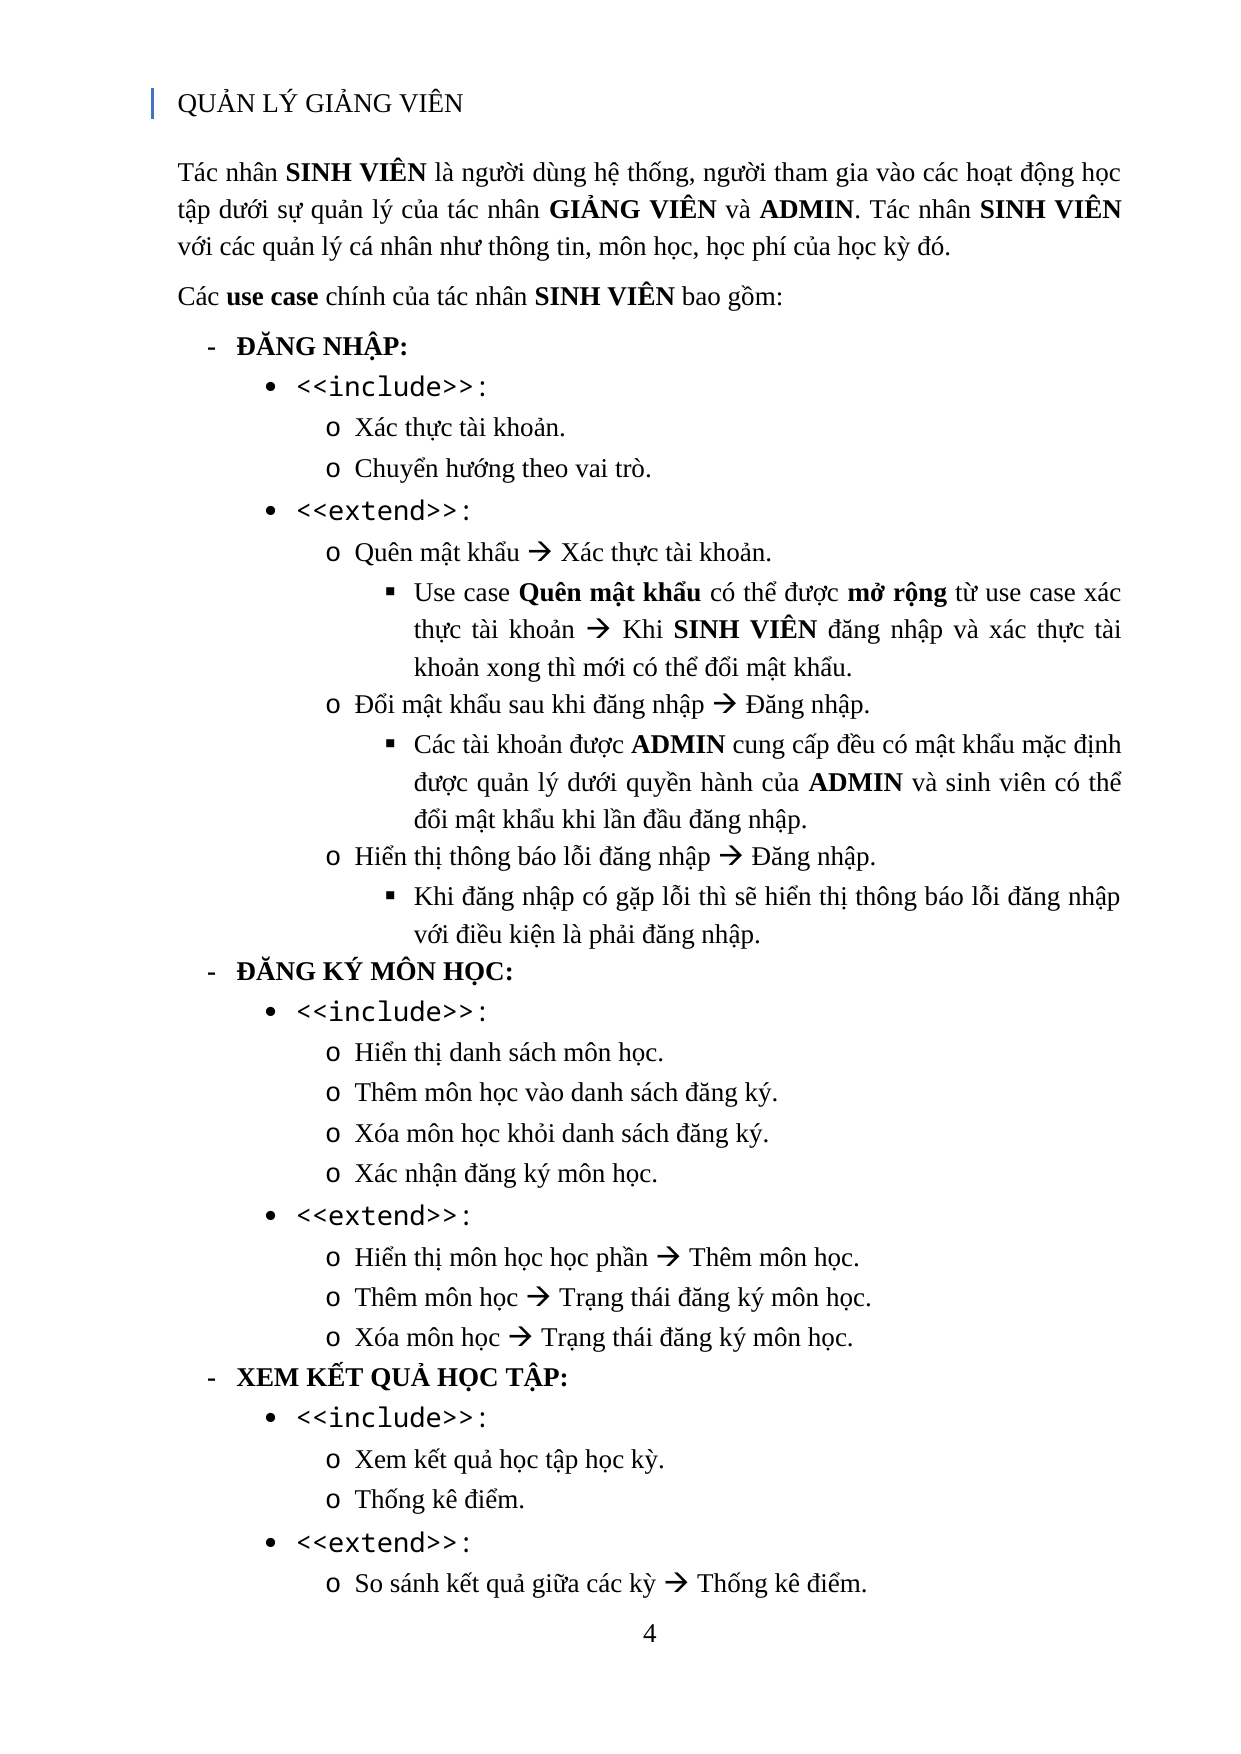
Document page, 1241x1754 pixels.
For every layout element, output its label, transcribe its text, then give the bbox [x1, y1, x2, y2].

list <<include>>: [266, 1399, 1122, 1436]
list Xem kết quả học tập học kỳ. [325, 1443, 1122, 1476]
list XEM KẾT QUẢ HỌC TẬP: [207, 1361, 1122, 1392]
list Thêm môn học Trạng thái đăng ký môn học. [325, 1281, 1122, 1314]
list Hiển thị danh sách môn học. [325, 1036, 1122, 1070]
list Use case Quên mật khẩu có thể được mở rộng từ use case xác thực tài khoản Khi SINH VIÊN đăng nhập và xác thực tài khoản xong thì mới có thể đổi mật khẩu. [384, 576, 1122, 682]
list Hiển thị môn học học phần Thêm môn học. [325, 1241, 1122, 1274]
list Xóa môn học khỏi danh sách đăng ký. [325, 1117, 1122, 1150]
list Các tài khoản được ADMIN cung cấp đều có mật khẩu mặc định được quản lý dưới quyền hành của ADMIN và sinh viên có thể đổi mật khẩu khi lần đầu đăng nhập. [384, 728, 1122, 834]
list Hiển thị thông báo lỗi đăng nhập Đăng nhập. [325, 840, 1122, 874]
list <<include>>: [266, 992, 1122, 1029]
list ĐĂNG NHẬP: [207, 330, 1122, 361]
list Thêm môn học vào danh sách đăng ký. [325, 1077, 1122, 1110]
list So sánh kết quả giữa các kỳ Thống kê điểm. [325, 1567, 1122, 1601]
list <<include>>: [266, 367, 1122, 404]
list <<extend>>: [266, 492, 1122, 529]
list Xóa môn học Trạng thái đăng ký môn học. [325, 1321, 1122, 1355]
list Xác thực tài khoản. [325, 412, 1122, 445]
list Chuyển hướng theo vai trò. [325, 452, 1122, 485]
list Khi đăng nhập có gặp lỗi thì sẽ hiển thị thông báo lỗi đăng nhập với điều kiện là phải đăng nhập. [384, 880, 1122, 949]
text Tác nhân SINH VIÊN là người dùng hệ thống, người tham gia vào các hoạt động học tập dưới sự quản lý của tác nhân GIẢNG VIÊN và ADMIN. Tác nhân SINH VIÊN với các quản lý cá nhân như thông tin, môn học, học phí của học kỳ đó. [177, 156, 1122, 262]
text Các use case chính của tác nhân SINH VIÊN bao gồm: [177, 280, 1122, 311]
list Quên mật khẩu Xác thực tài khoản. [325, 536, 1122, 569]
list Đổi mật khẩu sau khi đăng nhập Đăng nhập. [325, 688, 1122, 722]
list <<extend>>: [266, 1523, 1122, 1560]
list Xác nhận đăng ký môn học. [325, 1157, 1122, 1190]
list <<extend>>: [266, 1197, 1122, 1234]
list ĐĂNG KÝ MÔN HỌC: [207, 955, 1122, 986]
list Thống kê điểm. [325, 1483, 1122, 1516]
